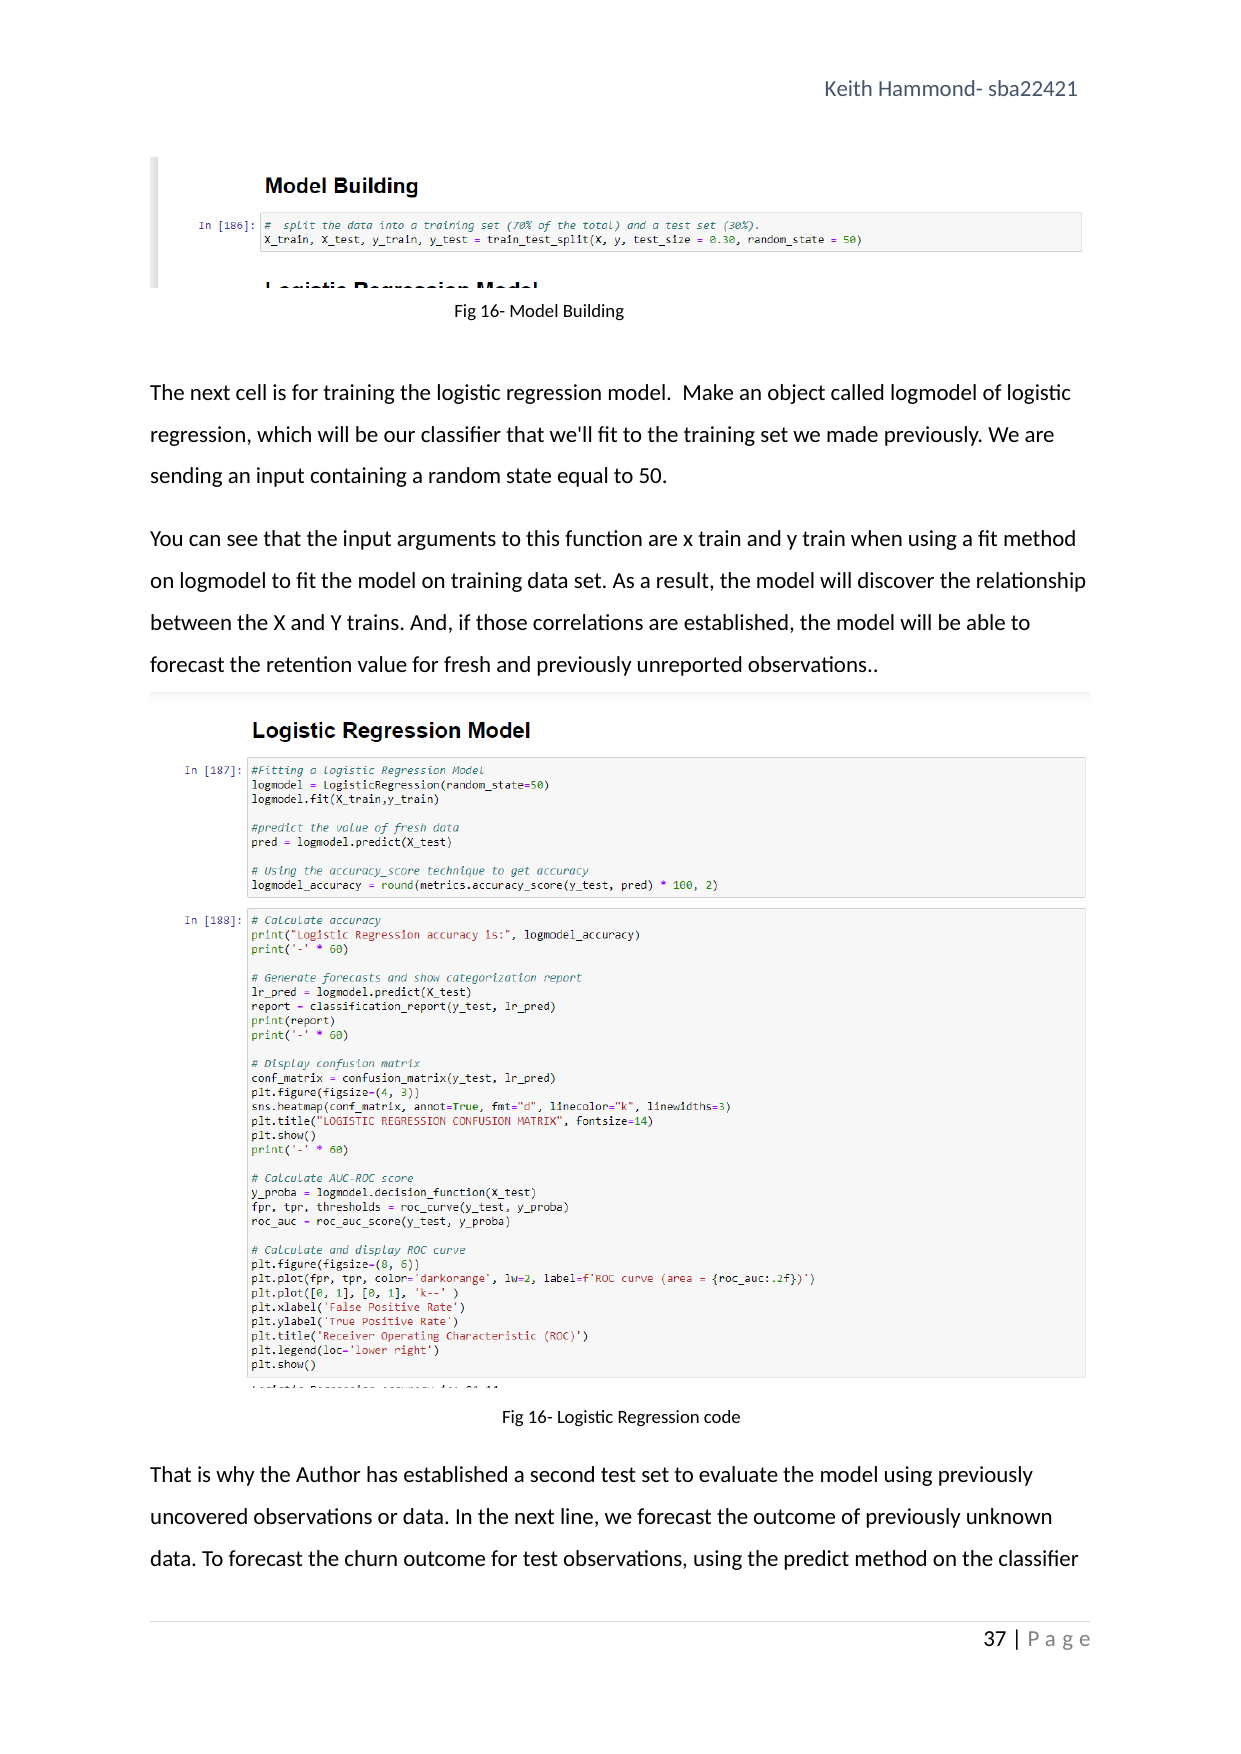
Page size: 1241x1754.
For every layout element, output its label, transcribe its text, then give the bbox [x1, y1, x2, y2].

picture [150, 692, 1091, 1388]
text You can see that the input arguments to this function are x train and y train when using a fit method on logmodel to fit the model on training data set. As a result, the model will discover the relationship between the X and Y trains. And, if those correlations are established, the model will be able to forecast the retention value for fresh and previously unreported observations.. Fig 16- Logistic Regression code [150, 524, 1090, 692]
picture [150, 157, 1091, 288]
text You can see that the input arguments to this function are x train and y train when using a fit method on logmodel to fit the model on training data set. As a result, the model will discover the relationship between the X and Y trains. And, if those correlations are established, the model will be able to forecast the retention value for fresh and previously unreported observations.. Fig 16- Logistic Regression code [150, 1388, 1090, 1429]
